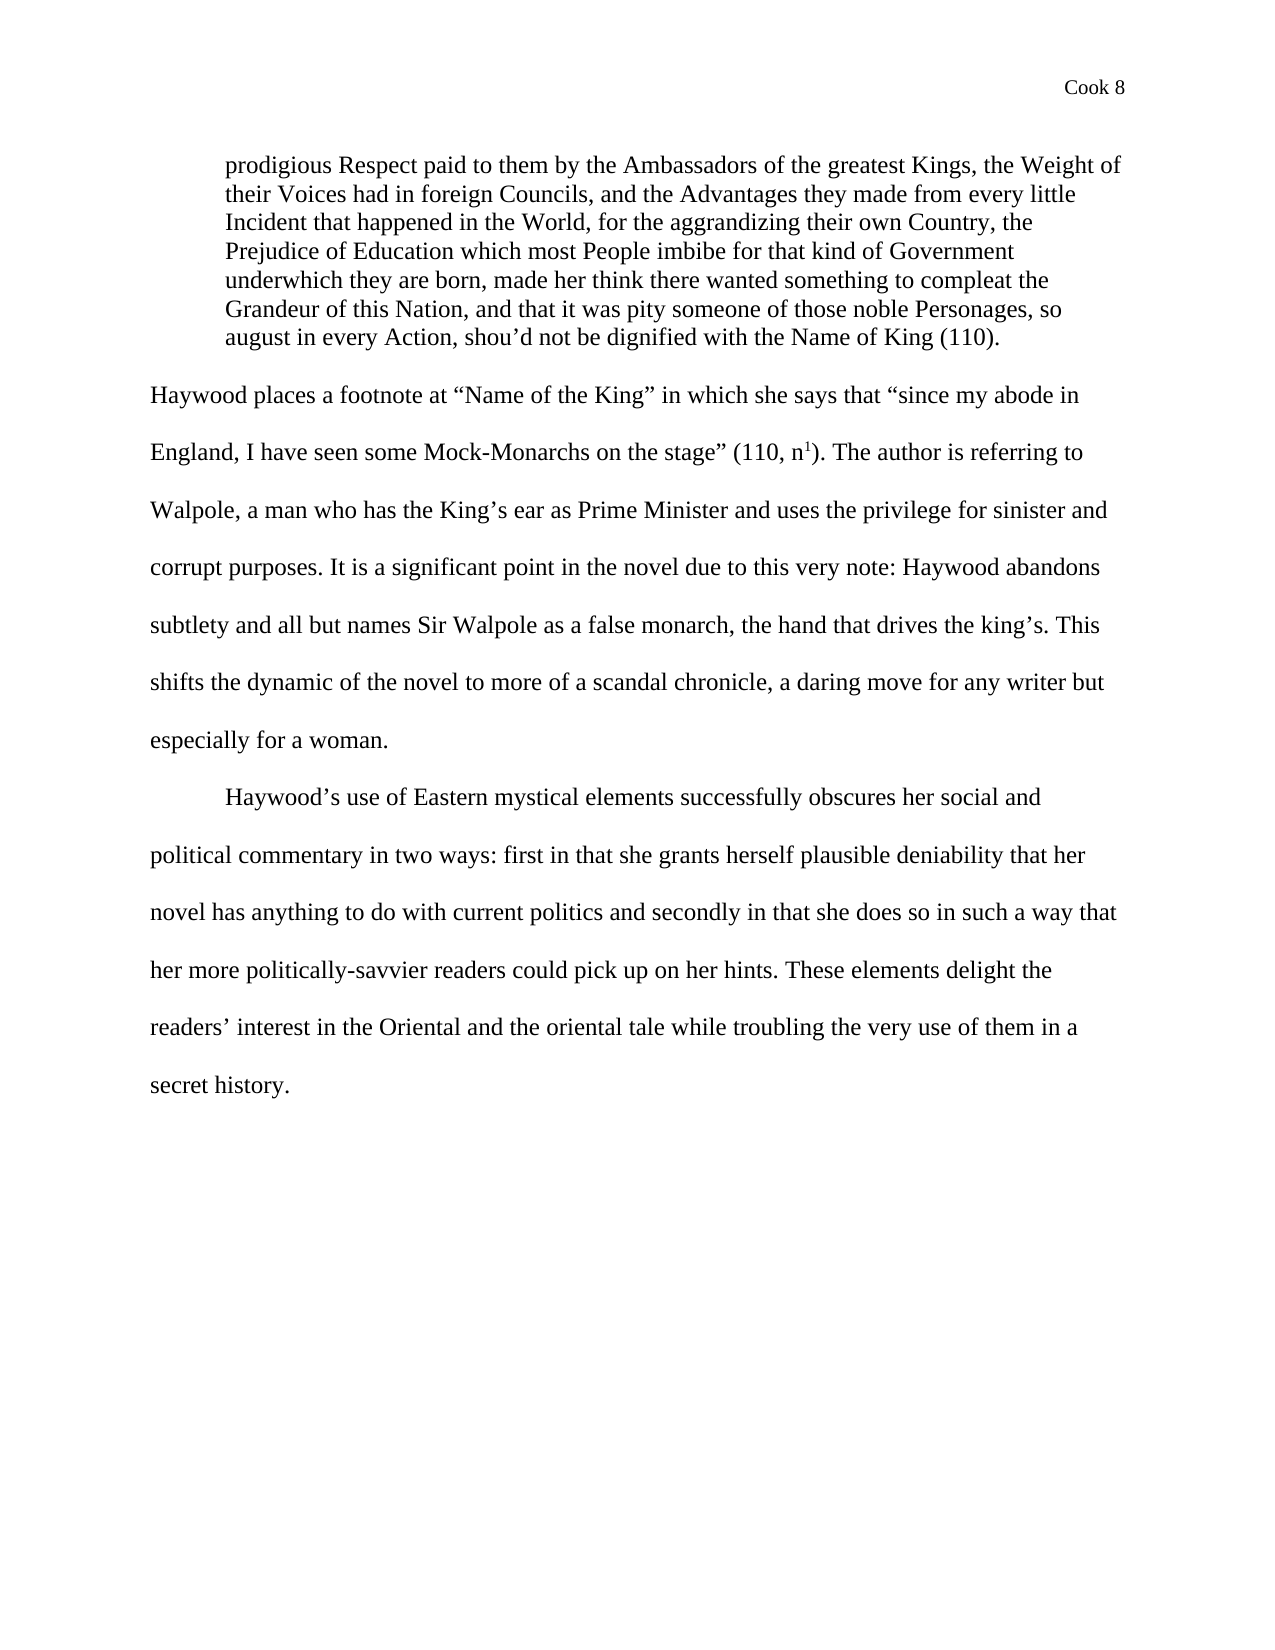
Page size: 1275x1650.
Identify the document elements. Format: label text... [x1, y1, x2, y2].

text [225, 150, 1125, 351]
text Haywood places a footnote at “Name of the King” in which she says that “since my abode in England, I have seen some Mock-Monarchs on the stage” (110, n1). The author is referring to Walpole, a man who has the King’s ear as Prime Minister and uses the privilege for sinister and corrupt purposes. It is a significant point in the novel due to this very note: Haywood abandons subtlety and all but names Sir Walpole as a false monarch, the hand that drives the king’s. This shifts the dynamic of the novel to more of a scandal chronicle, a daring move for any writer but especially for a woman. [150, 380, 1125, 754]
text Haywood’s use of Eastern mystical elements successfully obscures her social and political commentary in two ways: first in that she grants herself plausible deniability that her novel has anything to do with current politics and secondly in that she does so in such a way that her more politically-savvier readers could pick up on her hints. These elements delight the readers’ interest in the Oriental and the oriental tale while troubling the very use of them in a secret history. [150, 782, 1125, 1099]
